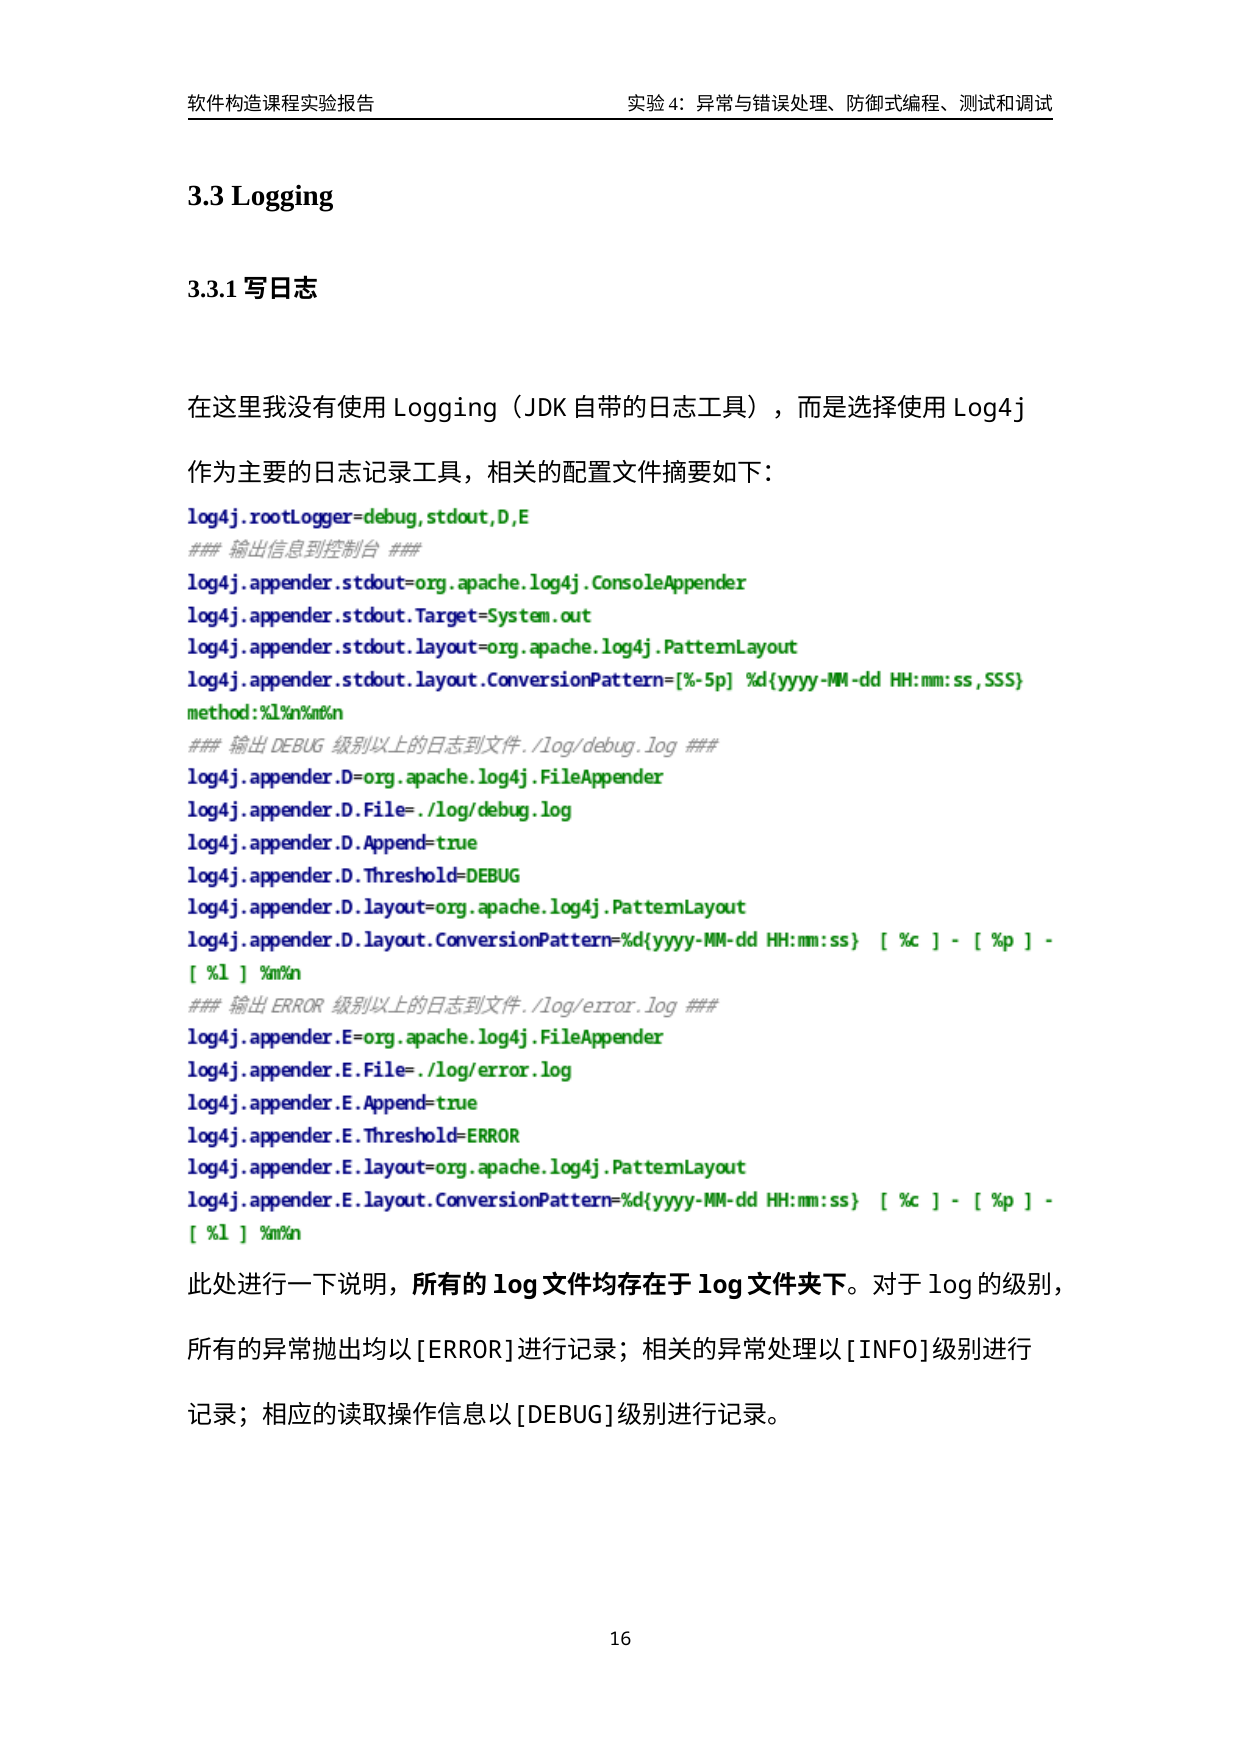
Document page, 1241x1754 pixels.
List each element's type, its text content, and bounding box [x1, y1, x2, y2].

subtitle Logging [187, 162, 1053, 227]
text 在这里我没有使用Logging（JDK自带的日志工具），而是选择使用Log4j作为主要的日志记录工具，相关的配置文件摘要如下： [187, 373, 1053, 503]
text 此处进行一下说明，所有的log文件均存在于log文件夹下。对于log的级别，所有的异常抛出均以[ERROR]进行记录；相关的异常处理以[INFO]级别进行记录；相应的读取操作信息以[DEBUG]级别进行记录。 [187, 1251, 1053, 1445]
subtitle 写日志 [187, 254, 1053, 319]
